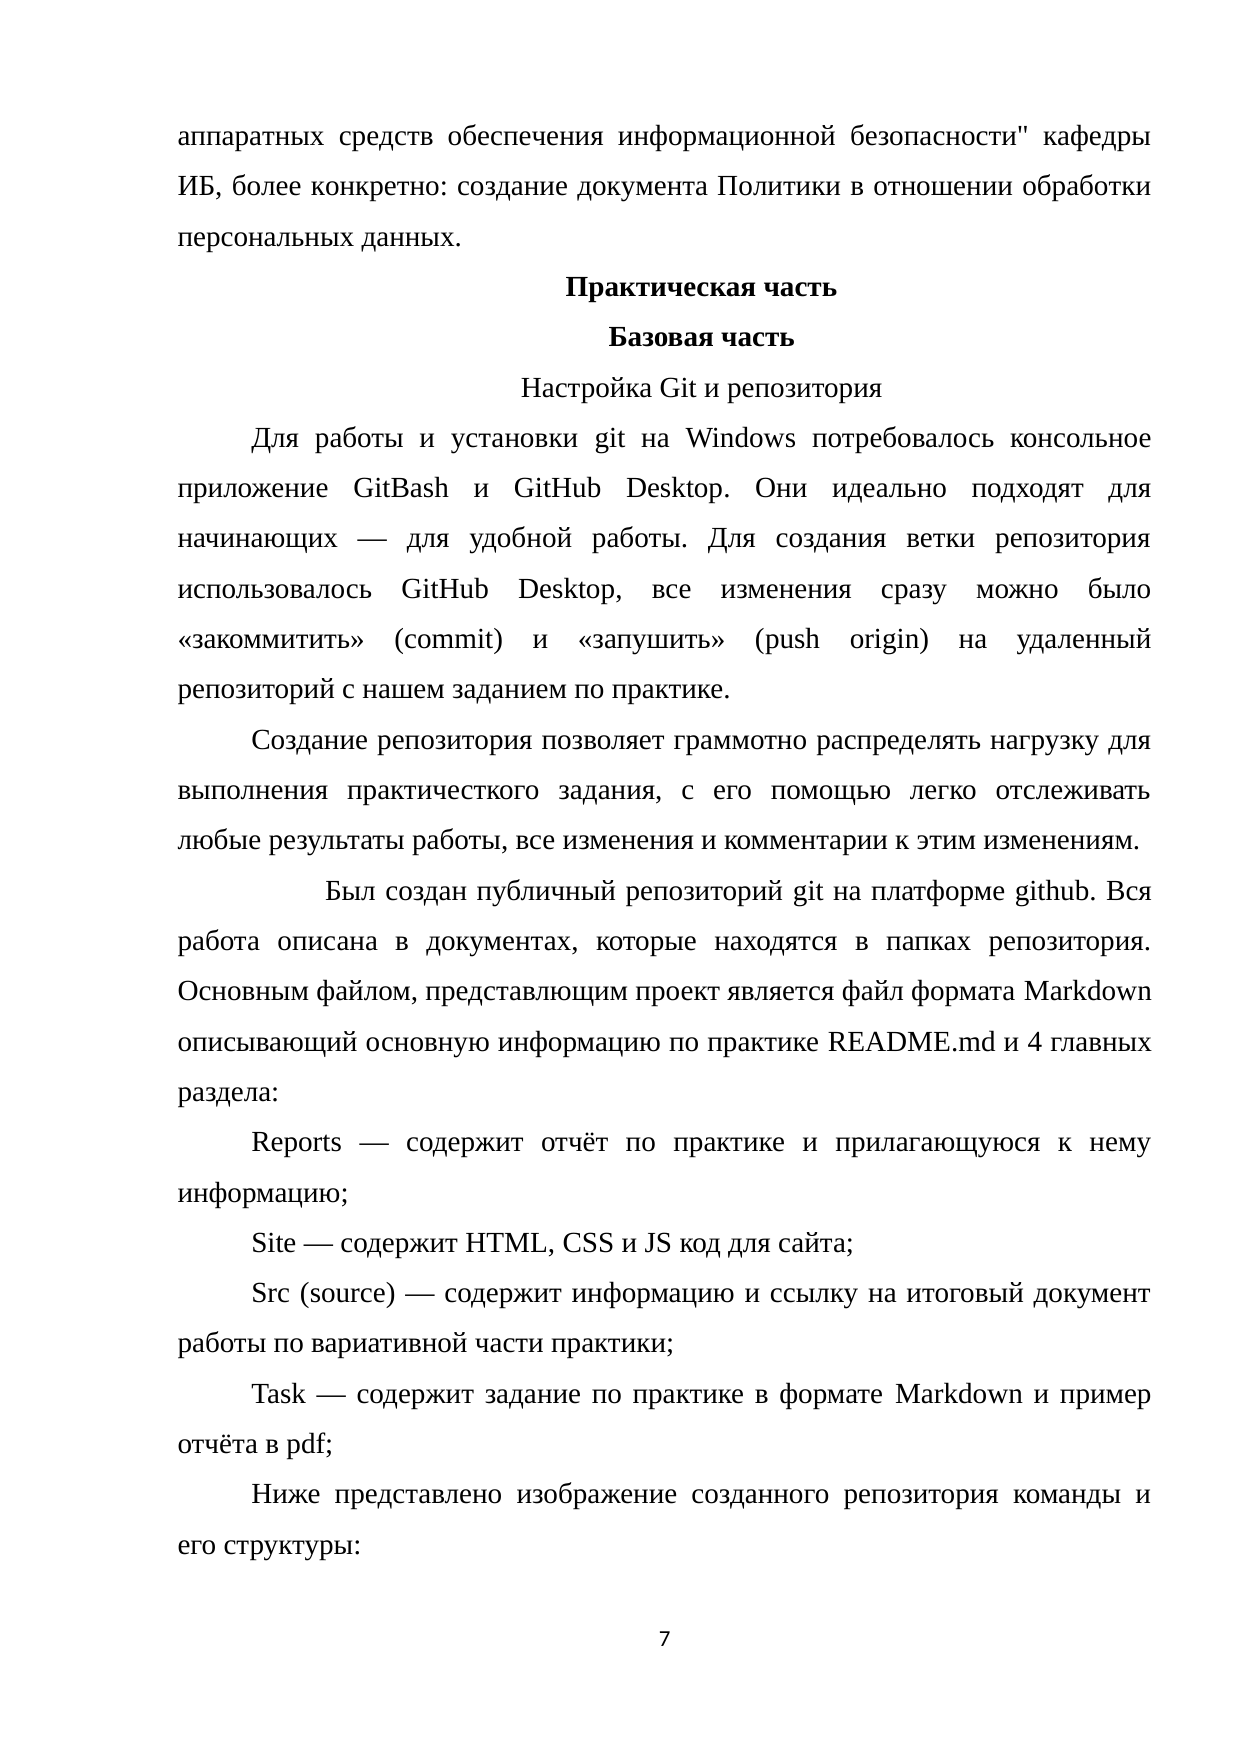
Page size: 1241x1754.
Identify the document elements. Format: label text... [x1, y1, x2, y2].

text Site — содержит HTML, CSS и JS код для сайта; [177, 1225, 1152, 1258]
text Ниже представлено изображение созданного репозитория команды и его структуры: [177, 1477, 1152, 1560]
text Task — содержит задание по практике в формате Markdown и пример отчёта в pdf; [177, 1376, 1152, 1460]
subtitle Практическая часть [177, 269, 1152, 303]
text Reports — содержит отчёт по практике и прилагающуюся к нему информацию; [177, 1124, 1152, 1208]
subtitle Базовая часть [177, 319, 1152, 353]
text Был создан публичный репозиторий git на платформе github. Вся работа описана в документах, которые находятся в папках репозитория. Основным файлом, представлющим проект является файл формата Markdown описывающий основную информацию по практике README.md и 4 главных раздела: [177, 873, 1152, 1108]
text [177, 118, 1152, 252]
text Создание репозитория позволяет граммотно распределять нагрузку для выполнения практичесткого задания, с его помощью легко отслеживать любые результаты работы, все изменения и комментарии к этим изменениям. [177, 722, 1152, 856]
text Настройка Git и репозитория [177, 370, 1152, 403]
text Src (source) — содержит информацию и ссылку на итоговый документ работы по вариативной части практики; [177, 1275, 1152, 1359]
text Для работы и установки git на Windows потребовалось консольное приложение GitBash и GitHub Desktop. Они идеально подходят для начинающих — для удобной работы. Для создания ветки репозитория использовалось GitHub Desktop, все изменения сразу можно было «закоммитить» (commit) и «запушить» (push origin) на удаленный репозиторий с нашем заданием по практике. [177, 420, 1152, 705]
